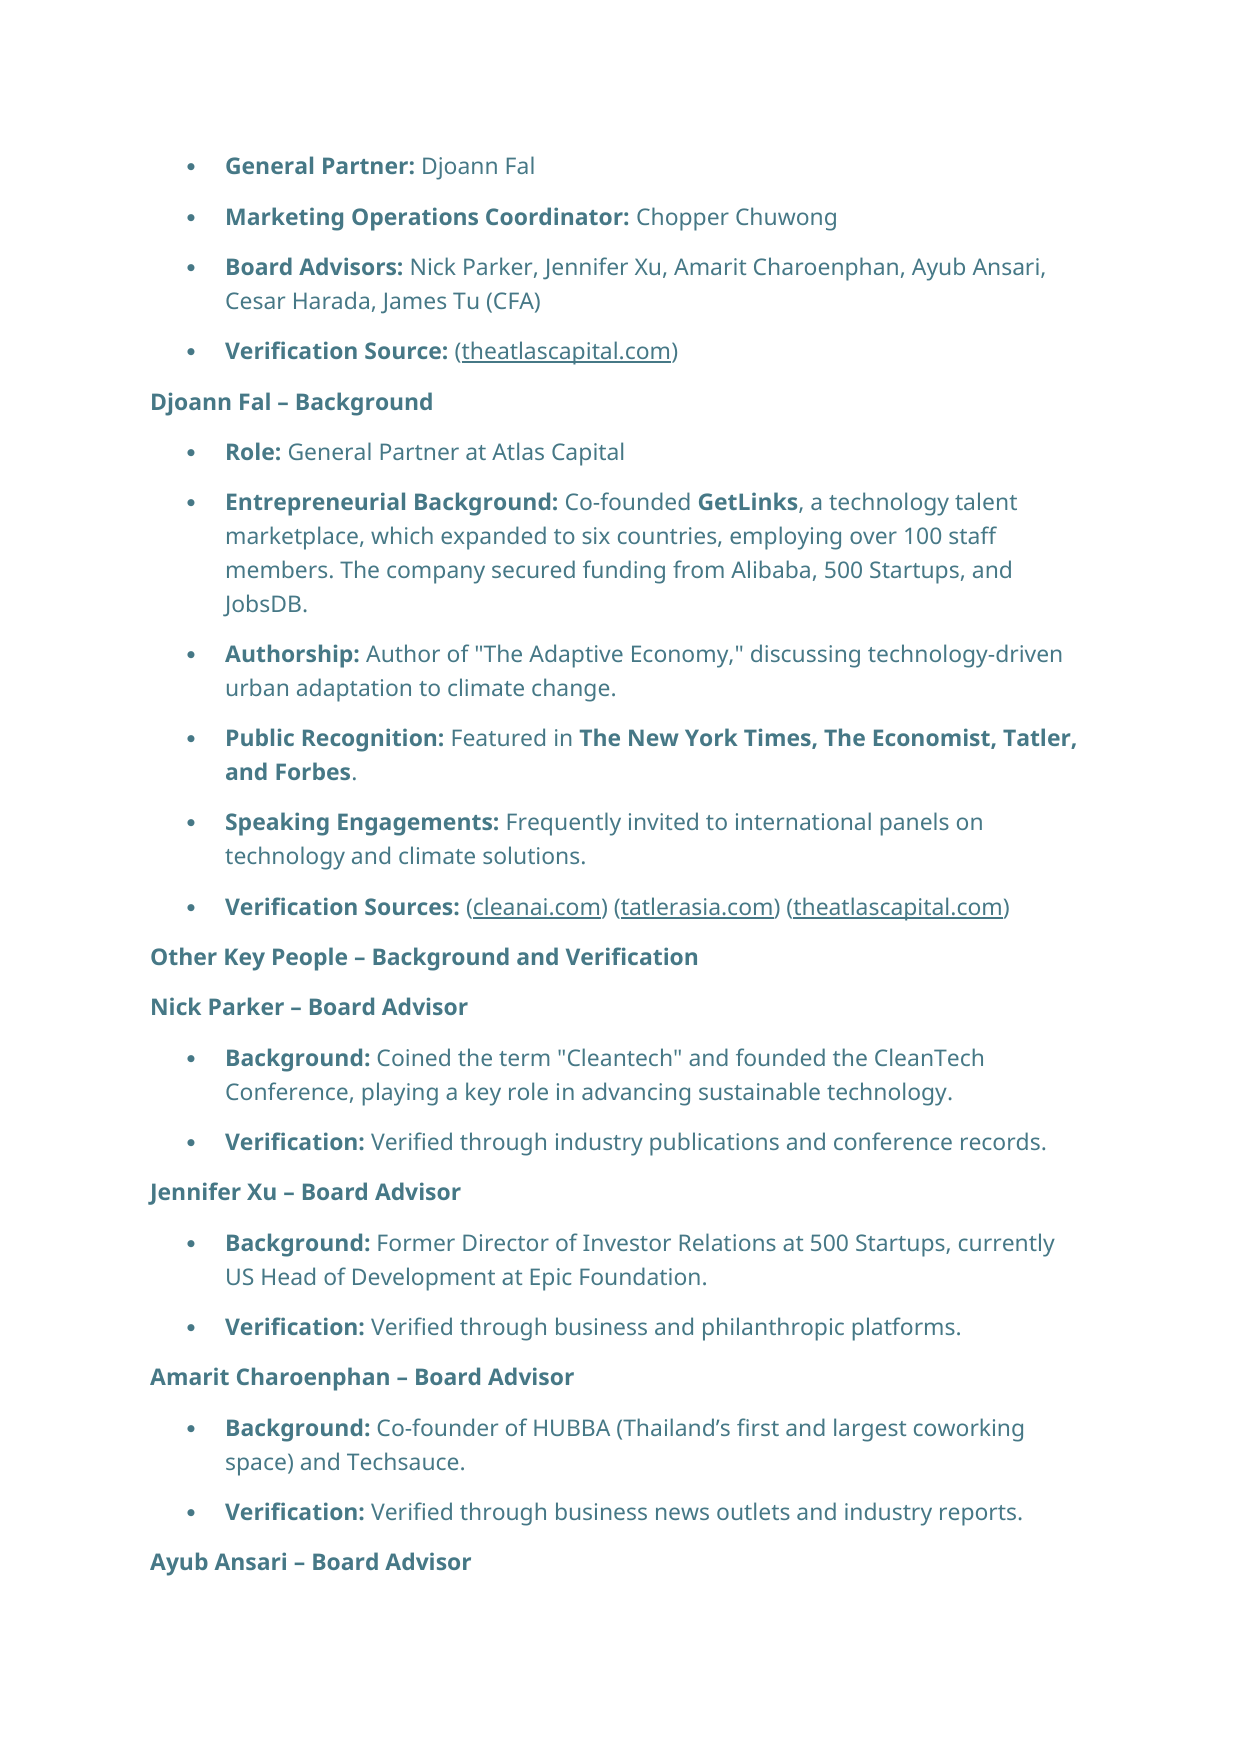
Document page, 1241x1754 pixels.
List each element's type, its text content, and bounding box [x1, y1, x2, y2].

text Amarit Charoenphan – Board Advisor [150, 1361, 1090, 1392]
list Speaking Engagements: Frequently invited to international panels on technology and climate solutions. [187, 806, 1090, 871]
list General Partner: Djoann Fal [187, 150, 1090, 181]
list Background: Co-founder of HUBBA (Thailand’s first and largest coworking space) and Techsauce. [187, 1412, 1090, 1477]
text Nick Parker – Board Advisor [150, 991, 1090, 1022]
text Ayub Ansari – Board Advisor [150, 1546, 1090, 1577]
list Background: Former Director of Investor Relations at 500 Startups, currently US Head of Development at Epic Foundation. [187, 1227, 1090, 1292]
list Verification Sources: (cleanai.com) (tatlerasia.com) (theatlascapital.com) [187, 890, 1090, 922]
list Entrepreneurial Background: Co-founded GetLinks, a technology talent marketplace, which expanded to six countries, employing over 100 staff members. The company secured funding from Alibaba, 500 Startups, and JobsDB. [187, 486, 1090, 619]
list Role: General Partner at Atlas Capital [187, 436, 1090, 467]
list Verification Source: (theatlascapital.com) [187, 335, 1090, 366]
list Verification: Verified through business news outlets and industry reports. [187, 1496, 1090, 1527]
list Background: Coined the term "Cleantech" and founded the CleanTech Conference, playing a key role in advancing sustainable technology. [187, 1042, 1090, 1107]
text Djoann Fal – Background [150, 385, 1090, 417]
text Jennifer Xu – Board Advisor [150, 1176, 1090, 1207]
list Board Advisors: Nick Parker, Jennifer Xu, Amarit Charoenphan, Ayub Ansari, Cesar Harada, James Tu (CFA) [187, 251, 1090, 316]
list Verification: Verified through business and philanthropic platforms. [187, 1311, 1090, 1342]
list Public Recognition: Featured in The New York Times, The Economist, Tatler, and Forbes. [187, 722, 1090, 787]
list Marketing Operations Coordinator: Chopper Chuwong [187, 200, 1090, 232]
list Verification: Verified through industry publications and conference records. [187, 1126, 1090, 1157]
text Other Key People – Background and Verification [150, 941, 1090, 972]
list Authorship: Author of "The Adaptive Economy," discussing technology-driven urban adaptation to climate change. [187, 638, 1090, 703]
